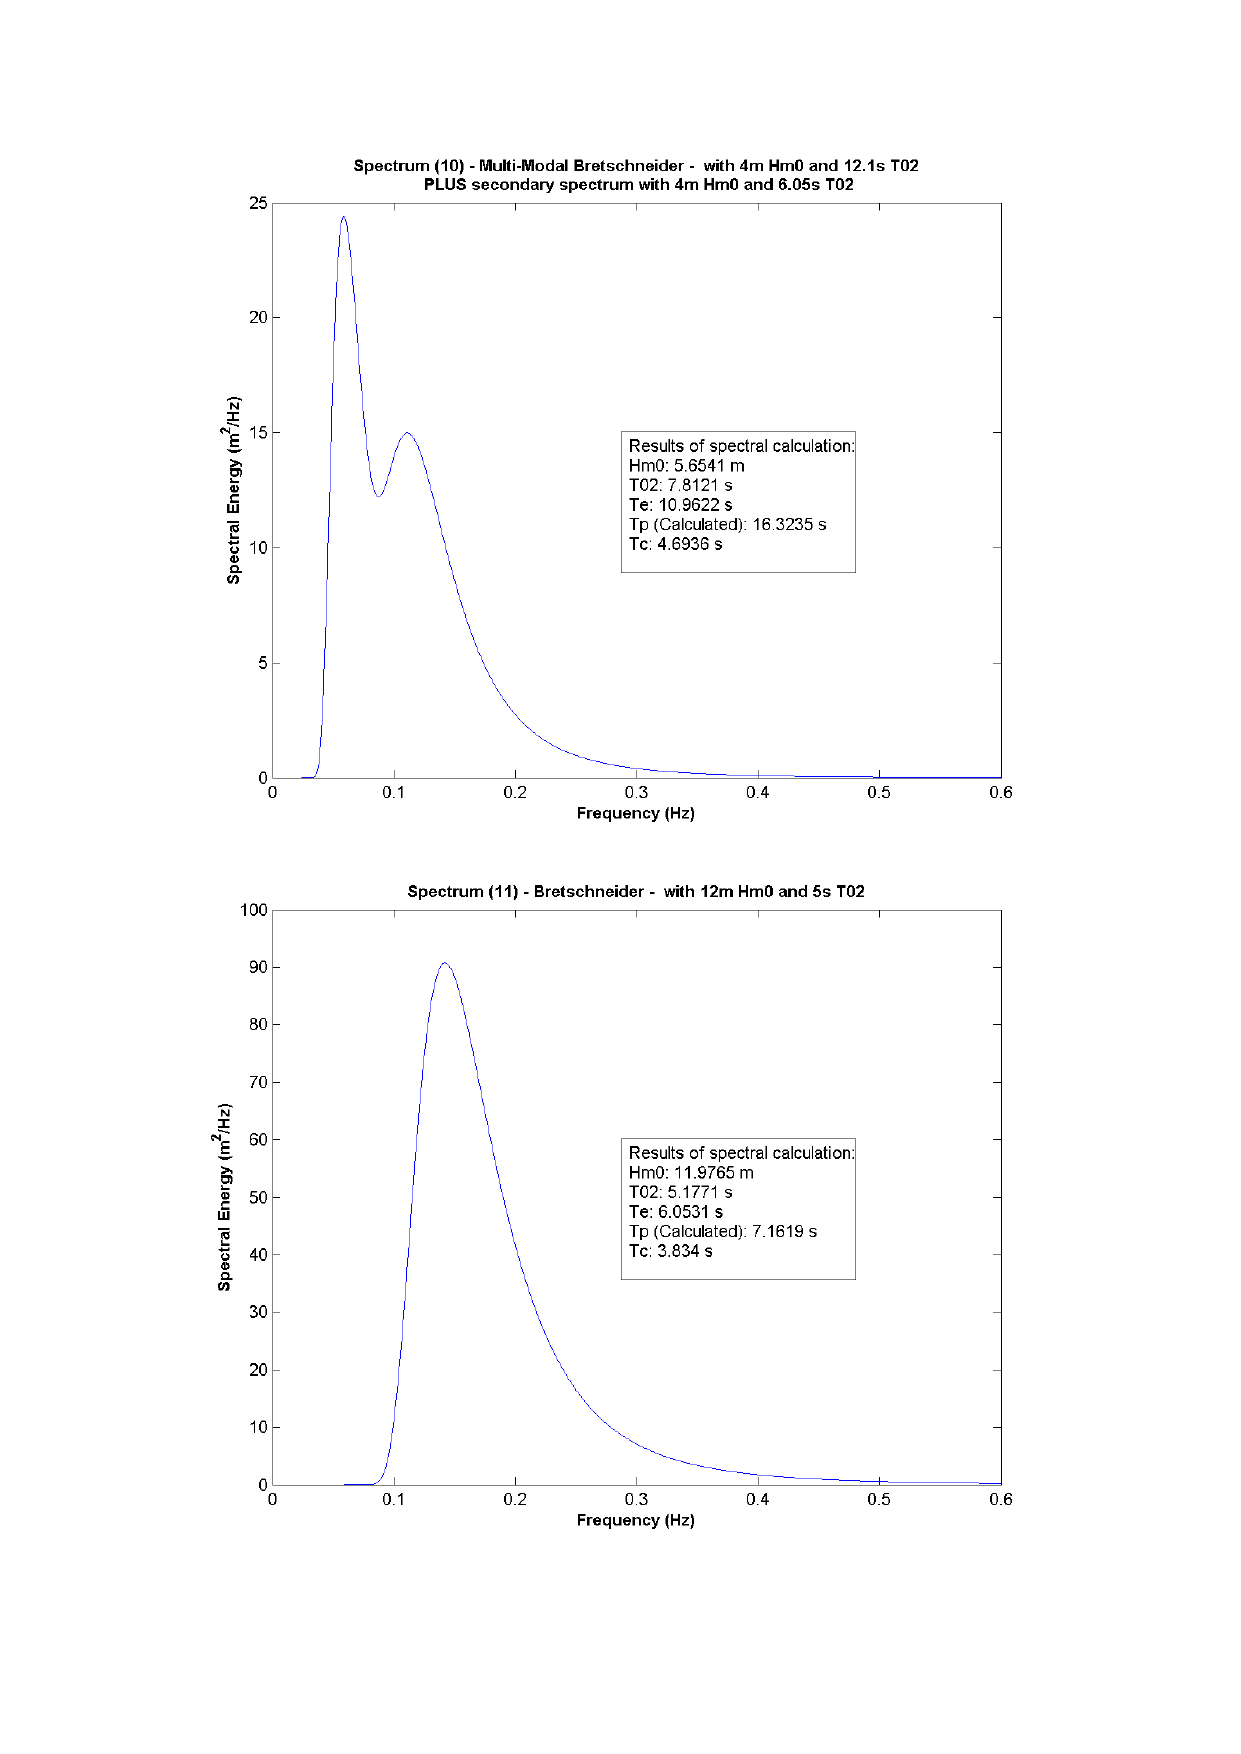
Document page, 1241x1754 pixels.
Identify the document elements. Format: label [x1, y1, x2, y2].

picture [150, 149, 1090, 855]
picture [150, 856, 1090, 1562]
